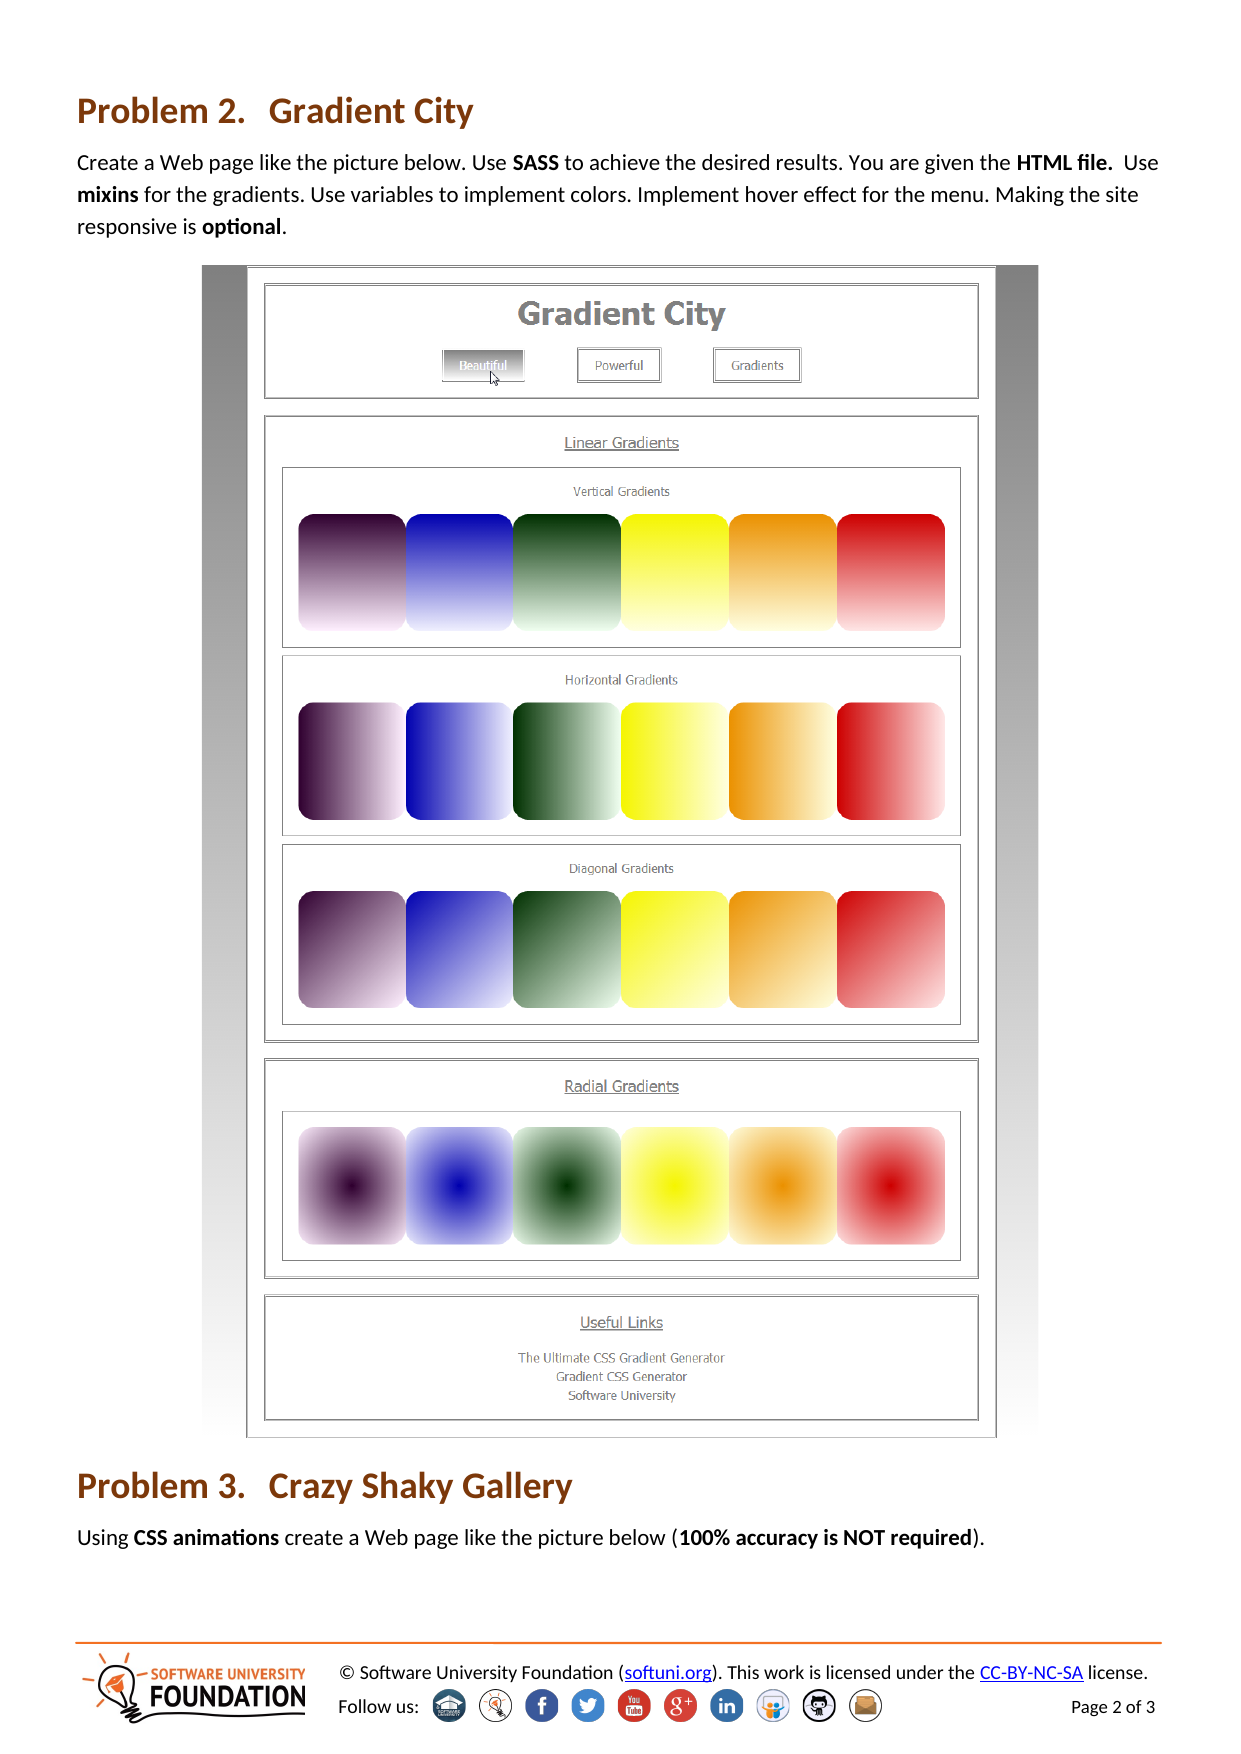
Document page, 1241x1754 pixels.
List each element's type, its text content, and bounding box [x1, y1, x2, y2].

picture [802, 1689, 836, 1722]
text Create a Web page like the picture below. Use SASS to achieve the desired results. You are given the HTML file. Use mixins for the gradients. Use variables to implement colors. Implement hover effect for the menu. Making the site responsive is optional. [77, 148, 1163, 241]
picture [432, 1689, 466, 1722]
text Using CSS animations create a Web page like the picture below (100% accuracy is NOT required). [77, 1523, 1163, 1551]
picture [525, 1689, 559, 1722]
picture [617, 1689, 651, 1722]
picture [756, 1689, 790, 1722]
picture [710, 1689, 744, 1722]
picture [849, 1689, 882, 1722]
subtitle Crazy Shaky Gallery [77, 1462, 1163, 1508]
subtitle Gradient City [77, 87, 1163, 133]
picture [571, 1689, 605, 1722]
picture [664, 1689, 697, 1722]
picture [81, 1651, 305, 1724]
picture [479, 1689, 512, 1722]
picture [201, 265, 1039, 1438]
